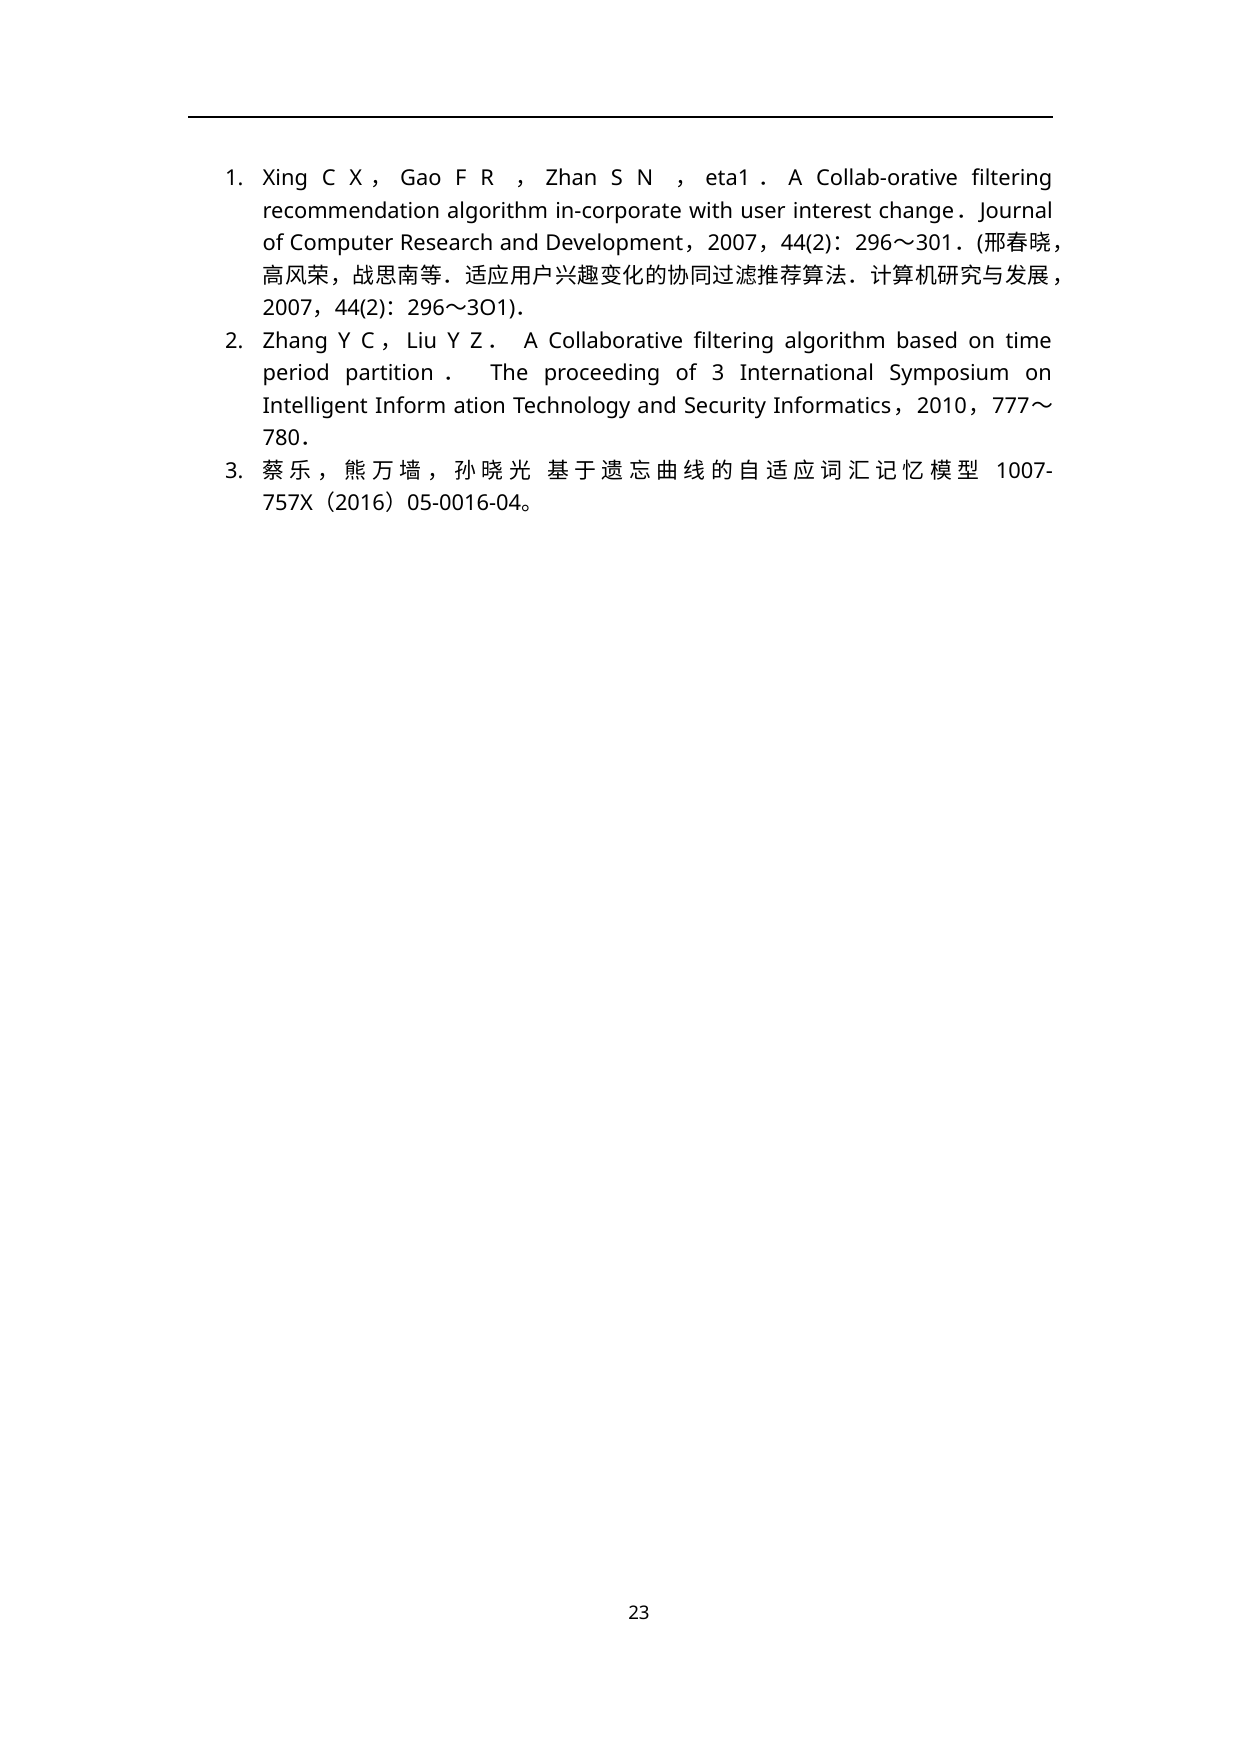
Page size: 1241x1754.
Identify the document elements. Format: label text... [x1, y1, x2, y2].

list 蔡乐，熊万墙，孙晓光 基于遗忘曲线的自适应词汇记忆模型 1007-757X（2016）05-0016-04。 [225, 452, 1053, 517]
list Xing C X，Gao F R ，Zhan S N ，eta1．A Collab-orative filtering recommendation algorithm in-corporate with user interest change．Journal of Computer Research and Development，2007，44(2)：296～301．(邢春晓，高风荣，战思南等．适应用户兴趣变化的协同过滤推荐算法．计算机研究与发展，2007，44(2)：296～3O1)． [225, 160, 1053, 322]
list Zhang Y C，Liu Y Z． A Collaborative filtering algorithm based on time period partition． The proceeding of 3 International Symposium on Intelligent Inform ation Technology and Security Informatics，2010，777～ 780． [225, 322, 1053, 452]
